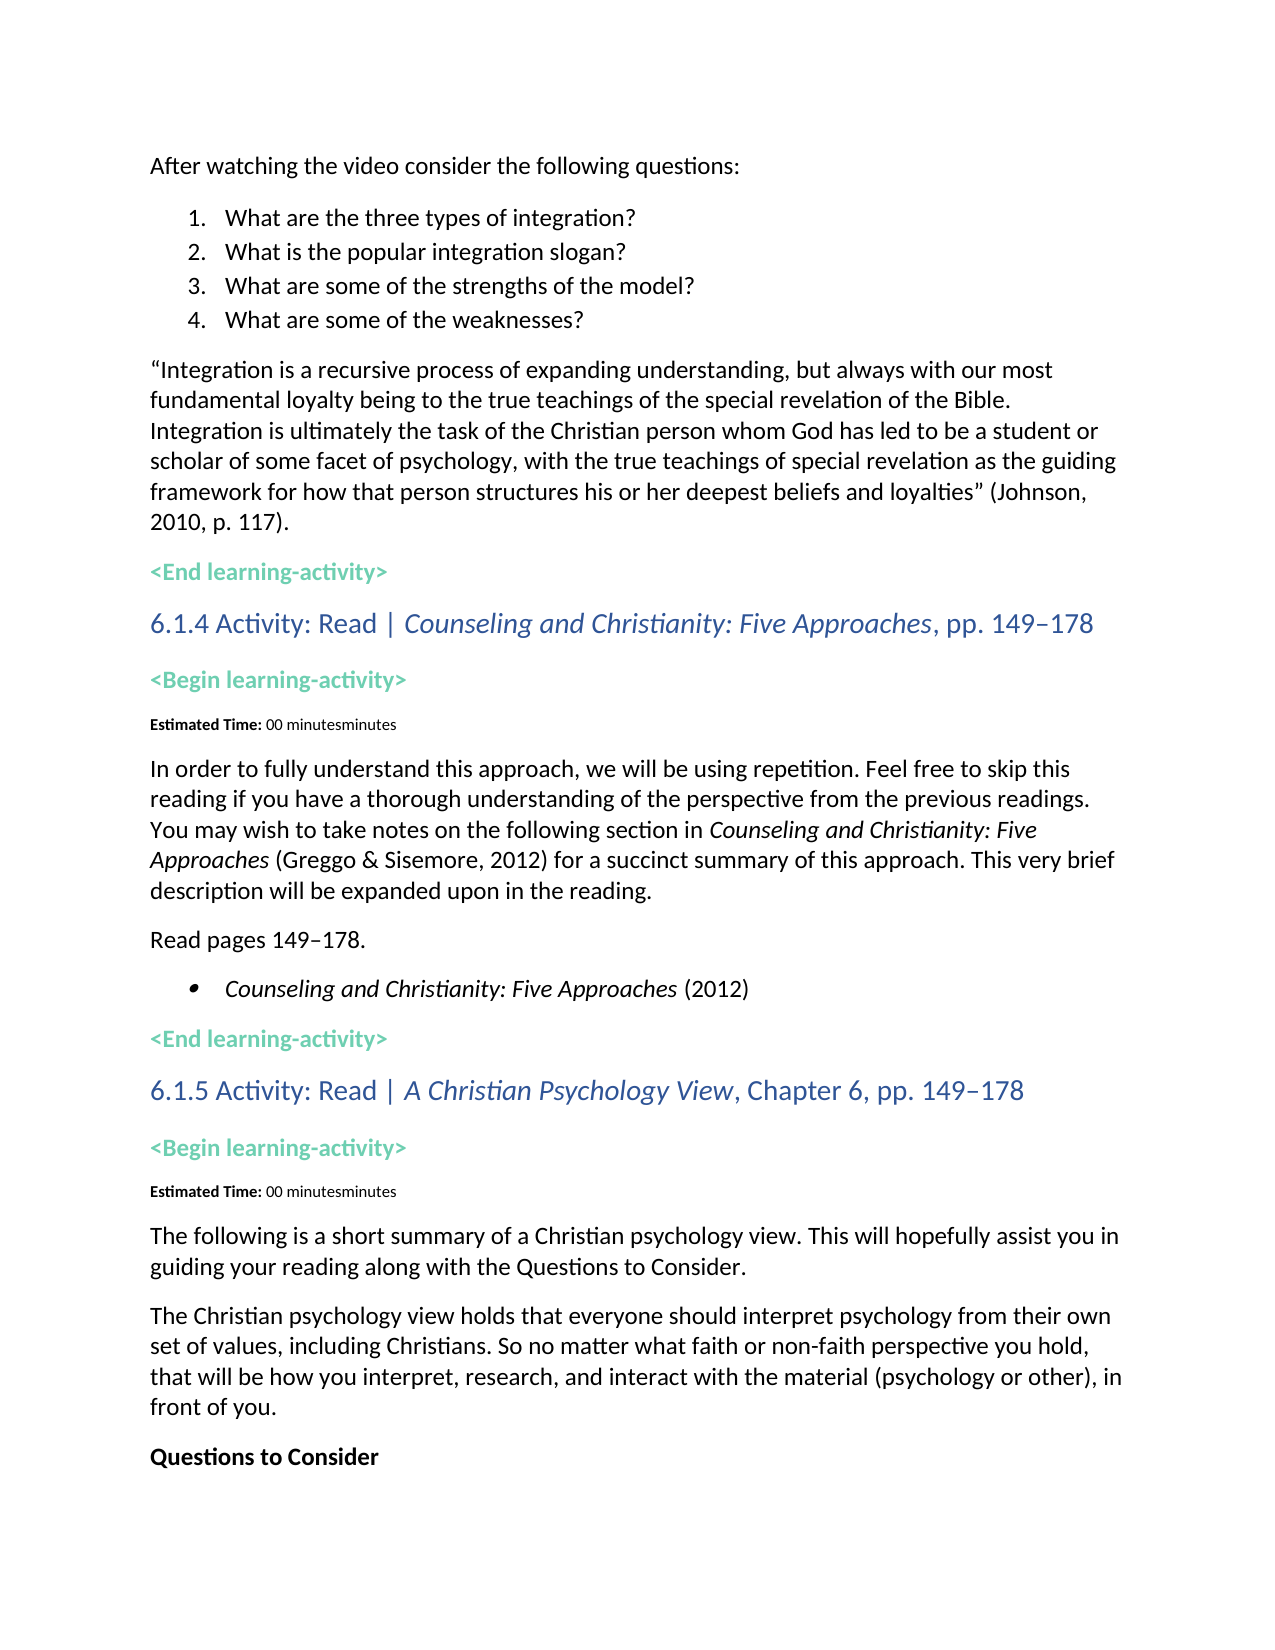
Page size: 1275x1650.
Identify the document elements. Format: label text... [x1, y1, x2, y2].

text The Christian psychology view holds that everyone should interpret psychology from their own set of values, including Christians. So no matter what faith or non-faith perspective you hold, that will be how you interpret, research, and interact with the material (psychology or other), in front of you. [150, 1300, 1125, 1422]
text Read pages 149–178. [150, 924, 1125, 955]
text In order to fully understand this approach, we will be using repetition. Feel free to skip this reading if you have a thorough understanding of the perspective from the previous readings. You may wish to take notes on the following section in Counseling and Christianity: Five Approaches (Greggo & Sisemore, 2012) for a succinct summary of this approach. This very brief description will be expanded upon in the reading. [150, 753, 1125, 906]
text After watching the video consider the following questions: [150, 150, 1125, 181]
text Estimated Time: 00 minutesminutes [150, 1181, 1125, 1201]
subtitle 6.1.4 Activity: Read | Counseling and Christianity: Five Approaches, pp. 149–178 [150, 605, 1125, 641]
text <End learning-activity> [150, 1023, 1125, 1053]
list Counseling and Christianity: Five Approaches (2012) [187, 973, 1125, 1004]
text <Begin learning-activity> [150, 1132, 1125, 1162]
list What is the popular integration slogan? [187, 236, 1125, 266]
text <Begin learning-activity> [150, 664, 1125, 695]
text The following is a short summary of a Christian psychology view. This will hopefully assist you in guiding your reading along with the Questions to Consider. [150, 1220, 1125, 1281]
text Questions to Consider [150, 1441, 1125, 1471]
text Estimated Time: 00 minutesminutes [150, 714, 1125, 734]
subtitle 6.1.5 Activity: Read | A Christian Psychology View, Chapter 6, pp. 149–178 [150, 1072, 1125, 1108]
text <End learning-activity> [150, 556, 1125, 586]
list What are some of the strengths of the model? [187, 270, 1125, 301]
list What are the three types of integration? [187, 202, 1125, 232]
list What are some of the weaknesses? [187, 304, 1125, 335]
text “Integration is a recursive process of expanding understanding, but always with our most fundamental loyalty being to the true teachings of the special revelation of the Bible. Integration is ultimately the task of the Christian person whom God has led to be a student or scholar of some facet of psychology, with the true teachings of special revelation as the guiding framework for how that person structures his or her deepest beliefs and loyalties” (Johnson, 2010, p. 117). [150, 354, 1125, 537]
